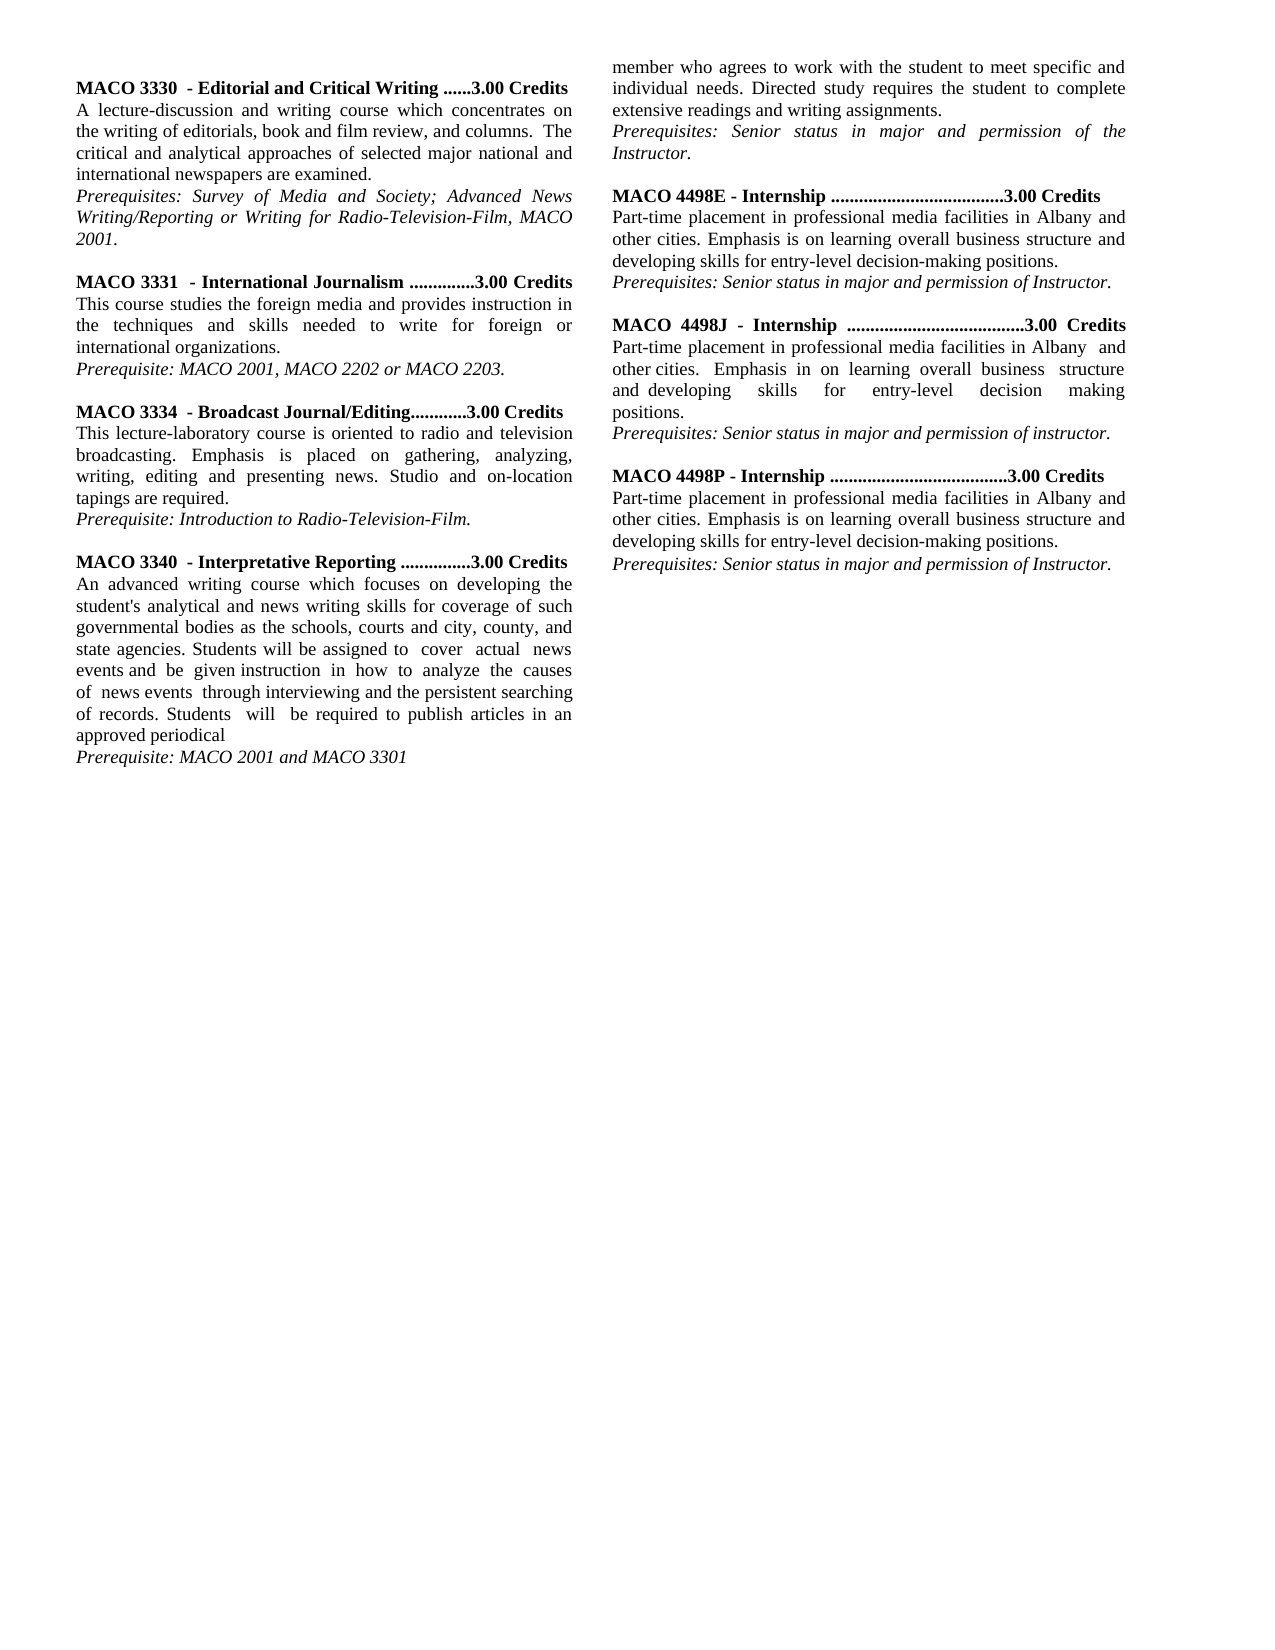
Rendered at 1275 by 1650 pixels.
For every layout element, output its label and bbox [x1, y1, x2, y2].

table_header [591, 56, 1144, 789]
table_header [55, 56, 591, 789]
